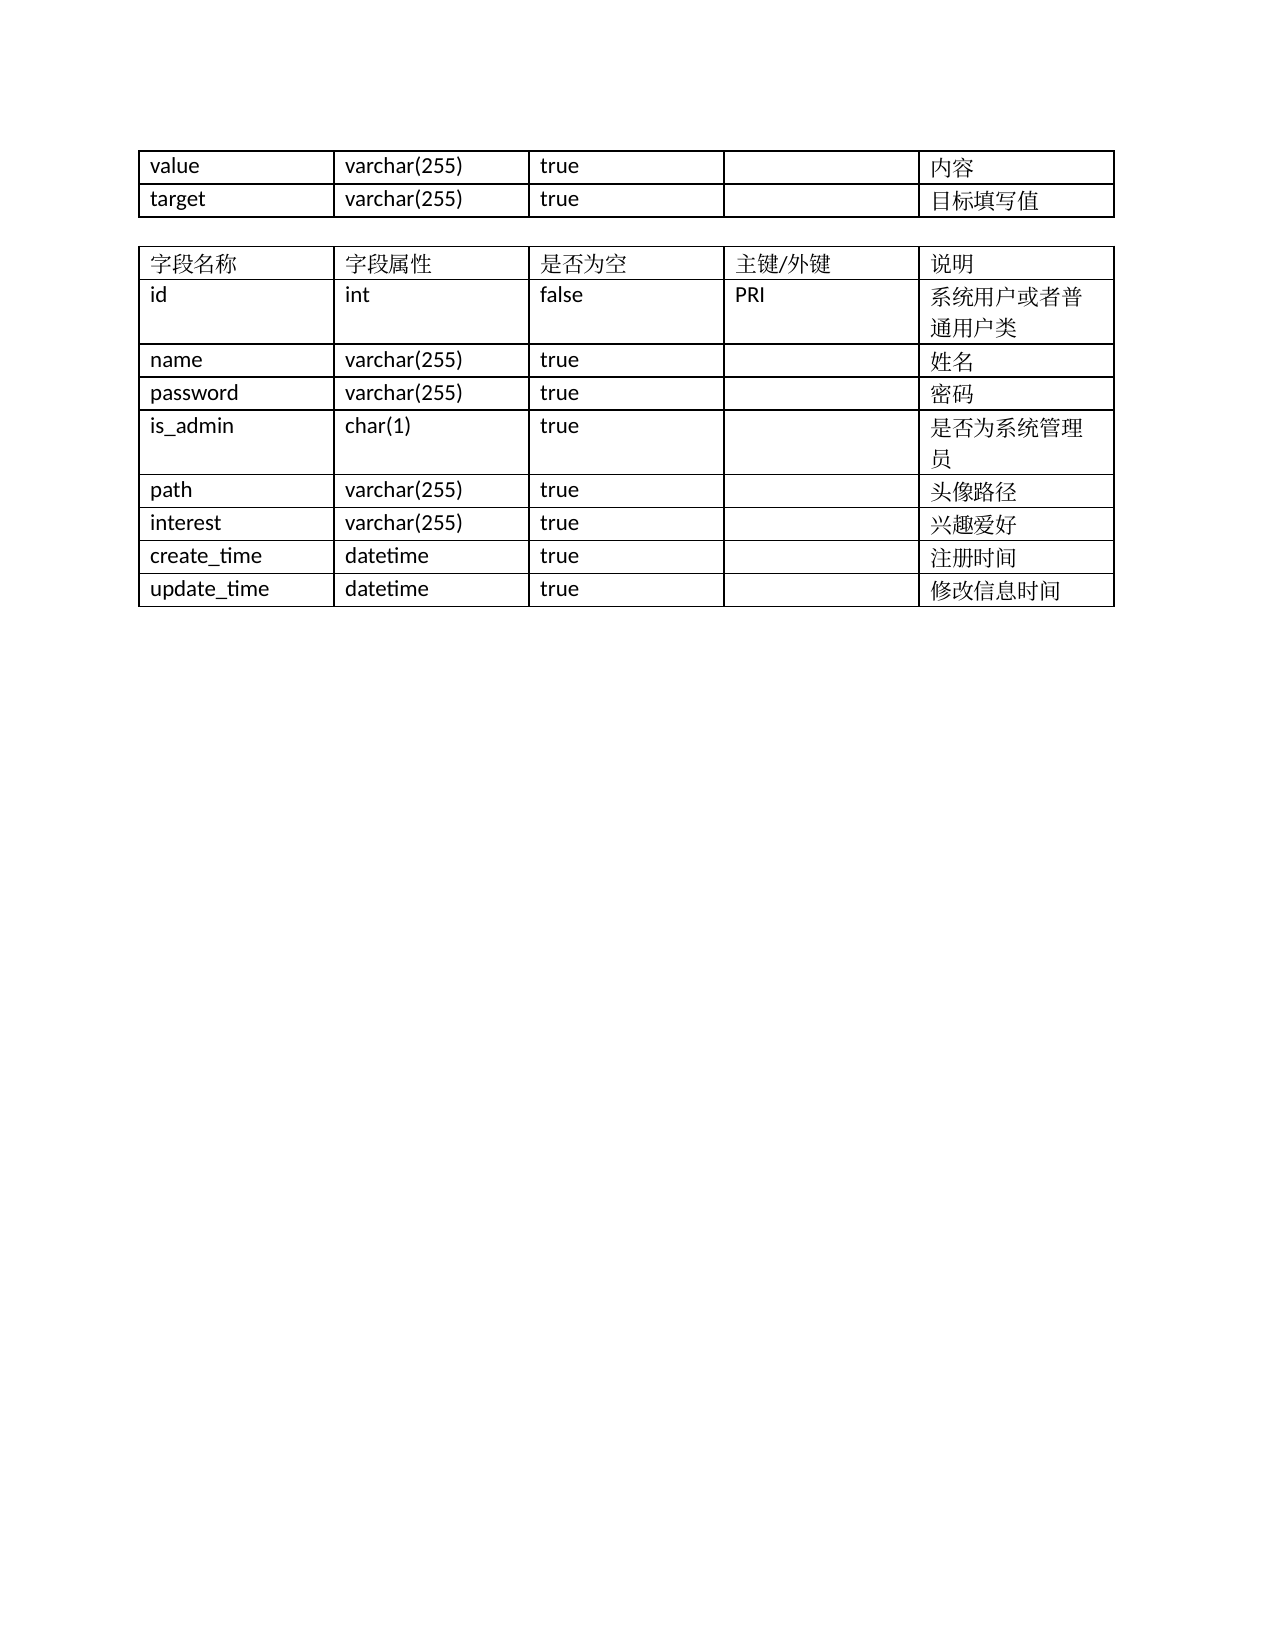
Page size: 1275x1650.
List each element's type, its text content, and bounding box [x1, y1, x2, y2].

table_cell true [530, 574, 723, 606]
table_cell id [140, 280, 333, 343]
table_cell 兴趣爱好 [920, 508, 1113, 540]
table_cell true [530, 541, 723, 573]
table_cell 头像路径 [920, 475, 1113, 507]
table_cell 是否为系统管理员 [920, 411, 1113, 474]
table_cell name [140, 345, 333, 376]
table_header 是否为空 [530, 247, 723, 279]
table_cell interest [140, 508, 333, 540]
table_cell password [140, 378, 333, 409]
table_cell datetime [335, 574, 528, 606]
table_header 字段名称 [140, 247, 333, 279]
table_cell update_time [140, 574, 333, 606]
table_cell varchar(255) [335, 152, 528, 183]
table_cell datetime [335, 541, 528, 573]
table_cell [725, 152, 918, 183]
table_cell true [530, 475, 723, 507]
table_cell [725, 508, 918, 540]
table_cell [725, 345, 918, 376]
table_cell true [530, 345, 723, 376]
table_cell varchar(255) [335, 475, 528, 507]
table_cell char(1) [335, 411, 528, 474]
table_cell 目标填写值 [920, 185, 1113, 216]
table_cell true [530, 411, 723, 474]
table_cell true [530, 185, 723, 216]
table_cell [725, 541, 918, 573]
table_header 主键/外键 [725, 247, 918, 279]
table_cell 注册时间 [920, 541, 1113, 573]
table_cell value [140, 152, 333, 183]
table_cell [725, 574, 918, 606]
table_cell is_admin [140, 411, 333, 474]
table_cell PRI [725, 280, 918, 343]
table_cell varchar(255) [335, 508, 528, 540]
table_cell 姓名 [920, 345, 1113, 376]
table_cell path [140, 475, 333, 507]
table_cell [725, 411, 918, 474]
table_cell create_time [140, 541, 333, 573]
table_cell 系统用户或者普通用户类 [920, 280, 1113, 343]
table_cell 修改信息时间 [920, 574, 1113, 606]
table_header 说明 [920, 247, 1113, 279]
table_cell [725, 378, 918, 409]
table_cell target [140, 185, 333, 216]
table_cell true [530, 378, 723, 409]
table_cell int [335, 280, 528, 343]
table_cell false [530, 280, 723, 343]
table_cell varchar(255) [335, 345, 528, 376]
table_cell 内容 [920, 152, 1113, 183]
table_cell 密码 [920, 378, 1113, 409]
table_header 字段属性 [335, 247, 528, 279]
table_cell varchar(255) [335, 185, 528, 216]
table_cell true [530, 152, 723, 183]
table_cell [725, 185, 918, 216]
table_cell [725, 475, 918, 507]
table_cell varchar(255) [335, 378, 528, 409]
table_cell true [530, 508, 723, 540]
